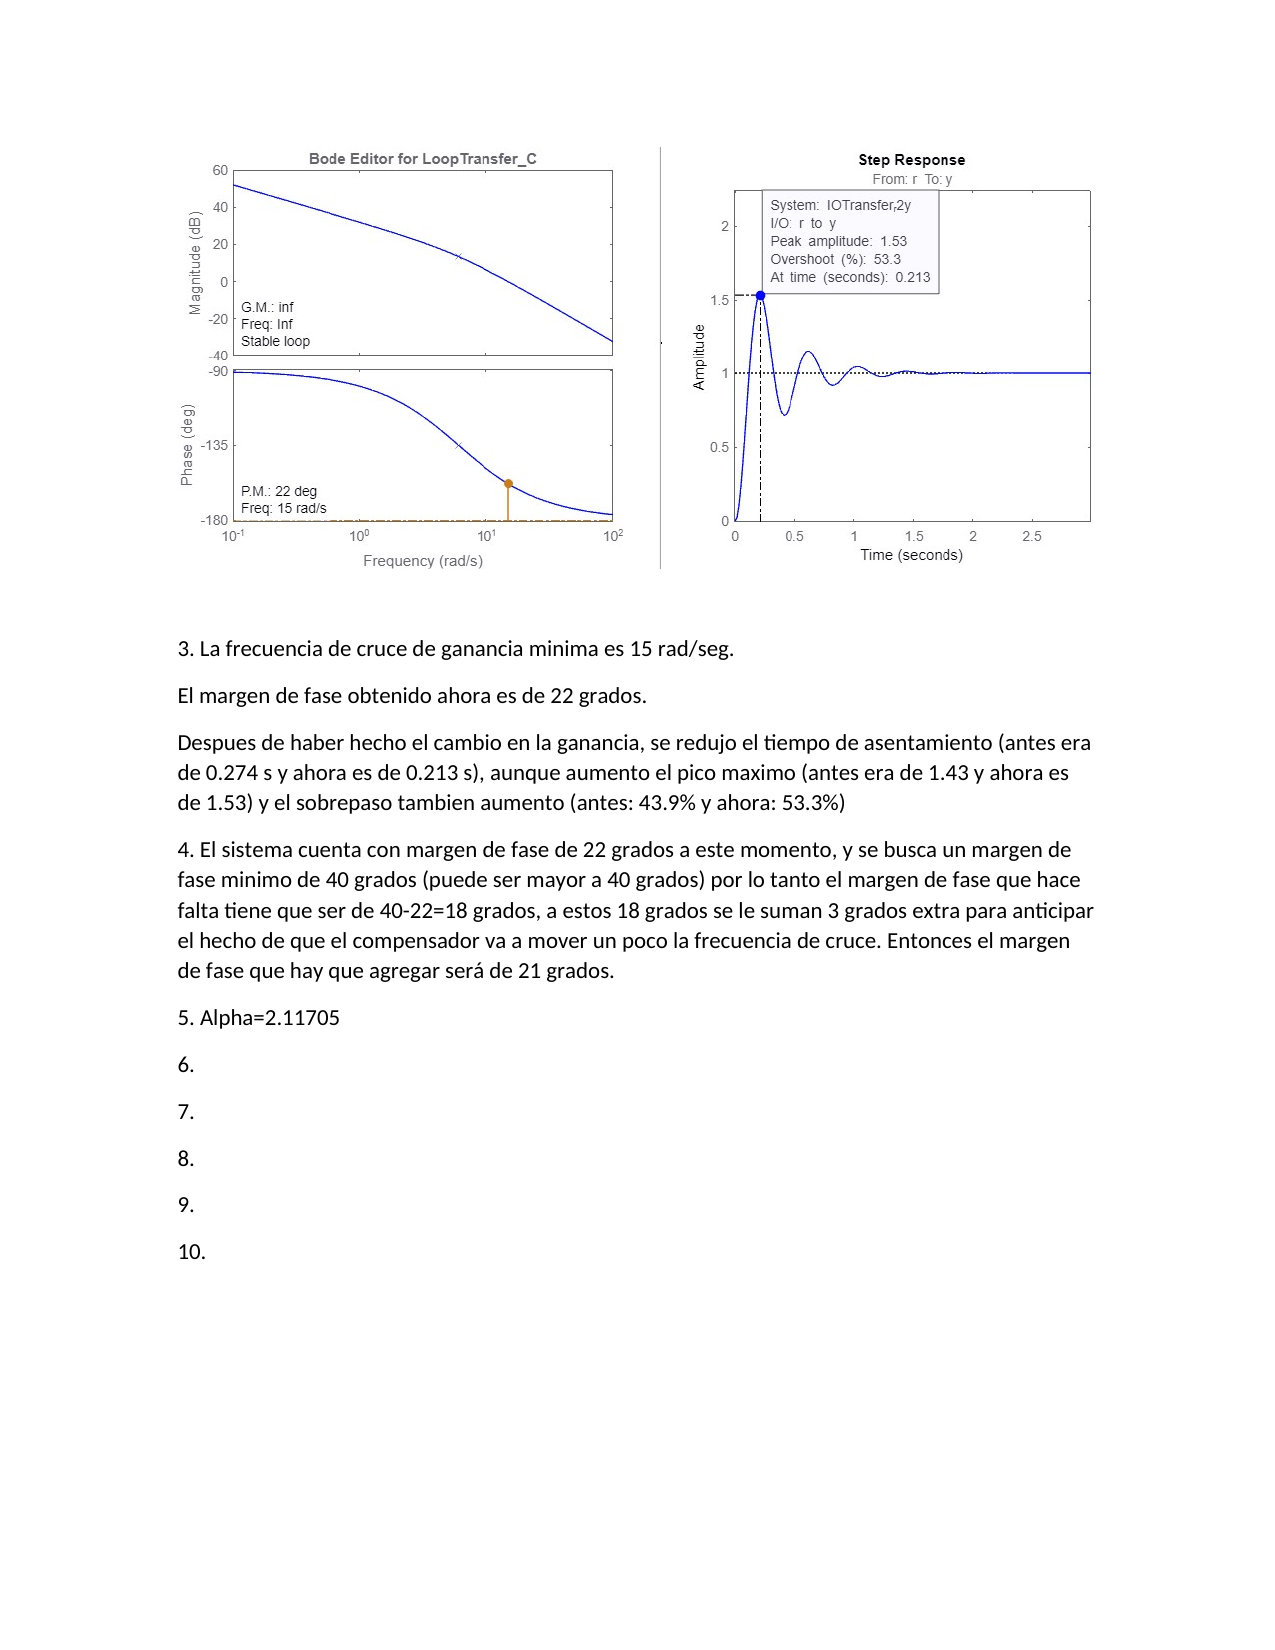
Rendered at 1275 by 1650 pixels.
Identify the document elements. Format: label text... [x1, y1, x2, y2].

text 6. [177, 1050, 1098, 1078]
text 8. [177, 1144, 1098, 1172]
text Despues de haber hecho el cambio en la ganancia, se redujo el tiempo de asentamiento (antes era de 0.274 s y ahora es de 0.213 s), aunque aumento el pico maximo (antes era de 1.43 y ahora es de 1.53) y el sobrepaso tambien aumento (antes: 43.9% y ahora: 53.3%) [177, 728, 1098, 817]
text 9. [177, 1191, 1098, 1219]
picture [177, 147, 1098, 569]
text 3. La frecuencia de cruce de ganancia minima es 15 rad/seg. [177, 634, 1098, 662]
text 10. [177, 1237, 1098, 1266]
text 5. Alpha=2.11705 [177, 1003, 1098, 1031]
text 4. El sistema cuenta con margen de fase de 22 grados a este momento, y se busca un margen de fase minimo de 40 grados (puede ser mayor a 40 grados) por lo tanto el margen de fase que hace falta tiene que ser de 40-22=18 grados, a estos 18 grados se le suman 3 grados extra para anticipar el hecho de que el compensador va a mover un poco la frecuencia de cruce. Entonces el margen de fase que hay que agregar será de 21 grados. [177, 835, 1098, 984]
text El margen de fase obtenido ahora es de 22 grados. [177, 681, 1098, 709]
text 7. [177, 1097, 1098, 1125]
